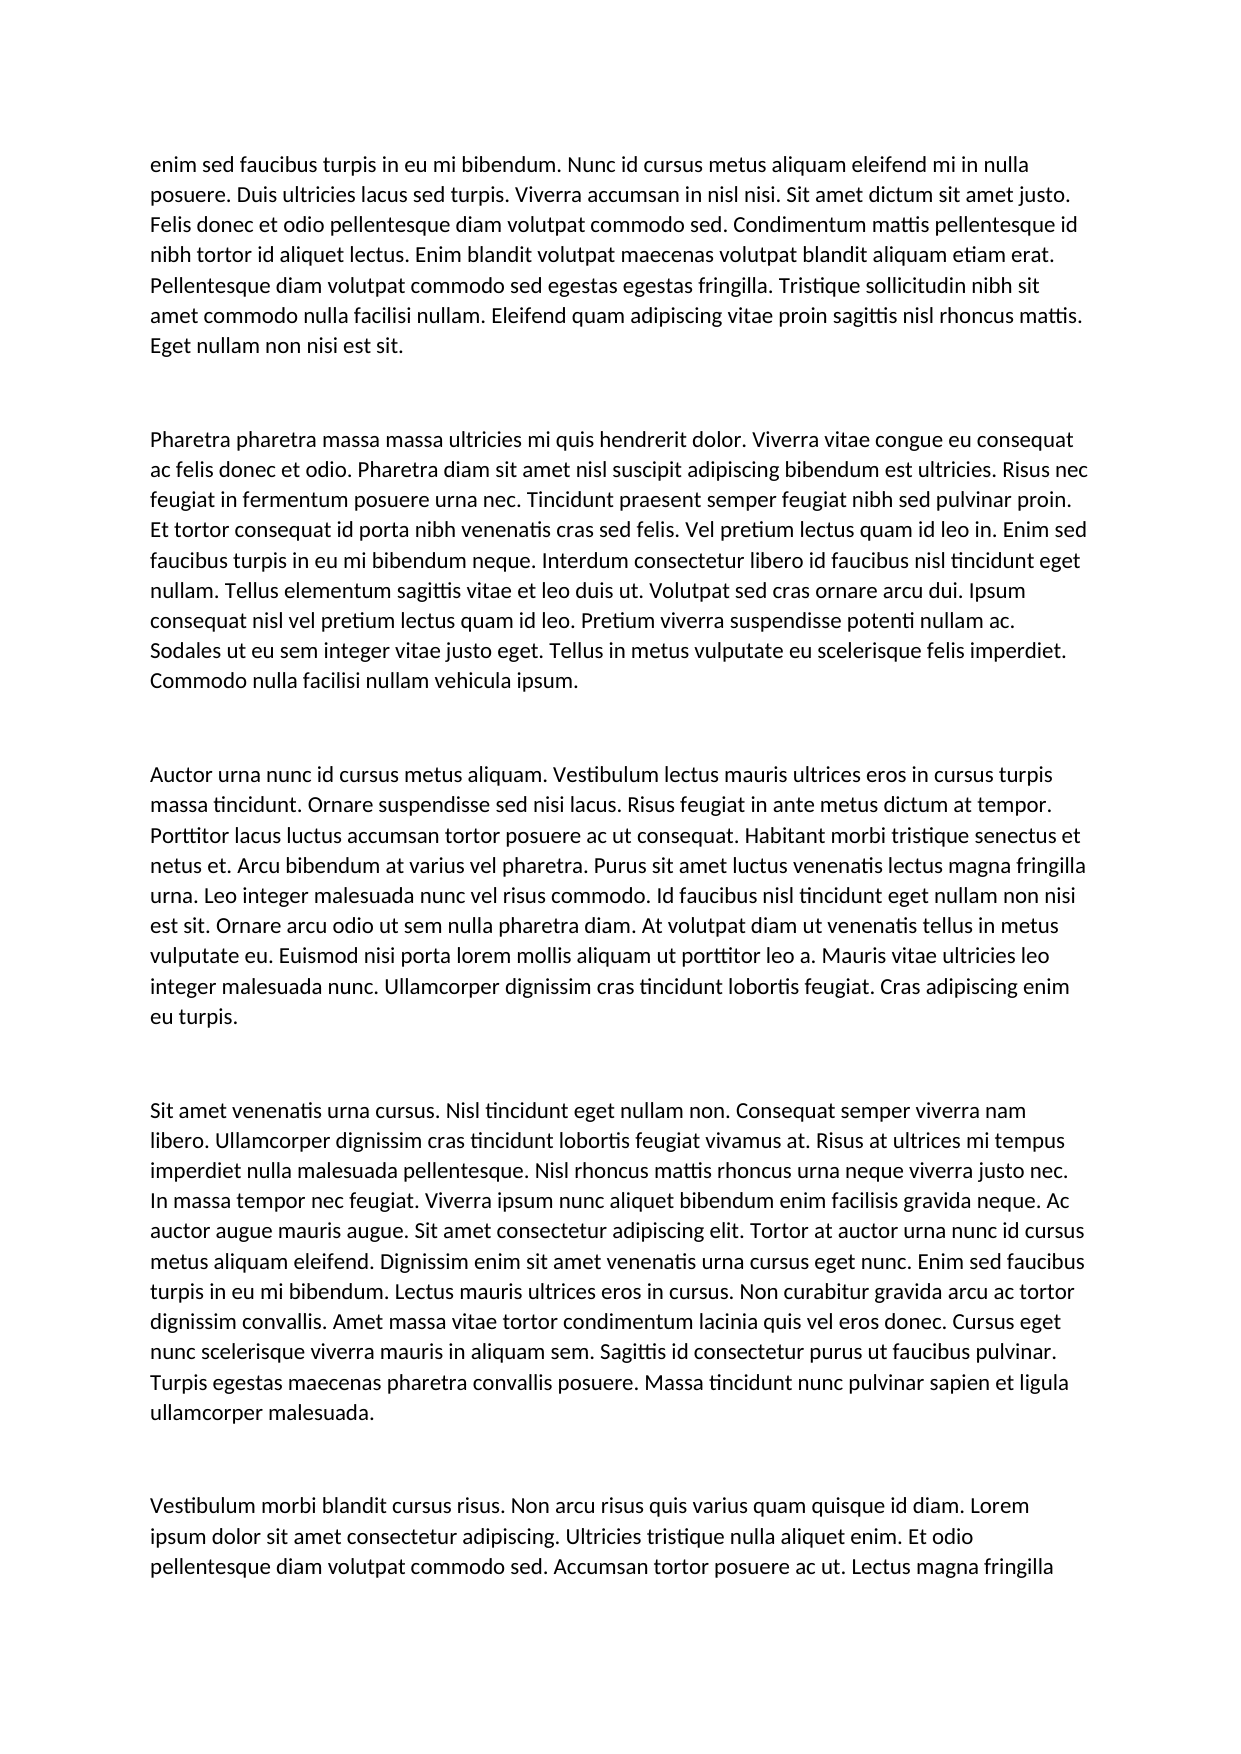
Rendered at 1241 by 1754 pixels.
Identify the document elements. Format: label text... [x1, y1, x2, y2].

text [150, 1492, 1090, 1580]
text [150, 150, 1090, 359]
text Auctor urna nunc id cursus metus aliquam. Vestibulum lectus mauris ultrices eros in cursus turpis massa tincidunt. Ornare suspendisse sed nisi lacus. Risus feugiat in ante metus dictum at tempor. Porttitor lacus luctus accumsan tortor posuere ac ut consequat. Habitant morbi tristique senectus et netus et. Arcu bibendum at varius vel pharetra. Purus sit amet luctus venenatis lectus magna fringilla urna. Leo integer malesuada nunc vel risus commodo. Id faucibus nisl tincidunt eget nullam non nisi est sit. Ornare arcu odio ut sem nulla pharetra diam. At volutpat diam ut venenatis tellus in metus vulputate eu. Euismod nisi porta lorem mollis aliquam ut porttitor leo a. Mauris vitae ultricies leo integer malesuada nunc. Ullamcorper dignissim cras tincidunt lobortis feugiat. Cras adipiscing enim eu turpis. [150, 760, 1090, 1030]
text Pharetra pharetra massa massa ultricies mi quis hendrerit dolor. Viverra vitae congue eu consequat ac felis donec et odio. Pharetra diam sit amet nisl suscipit adipiscing bibendum est ultricies. Risus nec feugiat in fermentum posuere urna nec. Tincidunt praesent semper feugiat nibh sed pulvinar proin. Et tortor consequat id porta nibh venenatis cras sed felis. Vel pretium lectus quam id leo in. Enim sed faucibus turpis in eu mi bibendum neque. Interdum consectetur libero id faucibus nisl tincidunt eget nullam. Tellus elementum sagittis vitae et leo duis ut. Volutpat sed cras ornare arcu dui. Ipsum consequat nisl vel pretium lectus quam id leo. Pretium viverra suspendisse potenti nullam ac. Sodales ut eu sem integer vitae justo eget. Tellus in metus vulputate eu scelerisque felis imperdiet. Commodo nulla facilisi nullam vehicula ipsum. [150, 425, 1090, 695]
text Sit amet venenatis urna cursus. Nisl tincidunt eget nullam non. Consequat semper viverra nam libero. Ullamcorper dignissim cras tincidunt lobortis feugiat vivamus at. Risus at ultrices mi tempus imperdiet nulla malesuada pellentesque. Nisl rhoncus mattis rhoncus urna neque viverra justo nec. In massa tempor nec feugiat. Viverra ipsum nunc aliquet bibendum enim facilisis gravida neque. Ac auctor augue mauris augue. Sit amet consectetur adipiscing elit. Tortor at auctor urna nunc id cursus metus aliquam eleifend. Dignissim enim sit amet venenatis urna cursus eget nunc. Enim sed faucibus turpis in eu mi bibendum. Lectus mauris ultrices eros in cursus. Non curabitur gravida arcu ac tortor dignissim convallis. Amet massa vitae tortor condimentum lacinia quis vel eros donec. Cursus eget nunc scelerisque viverra mauris in aliquam sem. Sagittis id consectetur purus ut faucibus pulvinar. Turpis egestas maecenas pharetra convallis posuere. Massa tincidunt nunc pulvinar sapien et ligula ullamcorper malesuada. [150, 1096, 1090, 1426]
